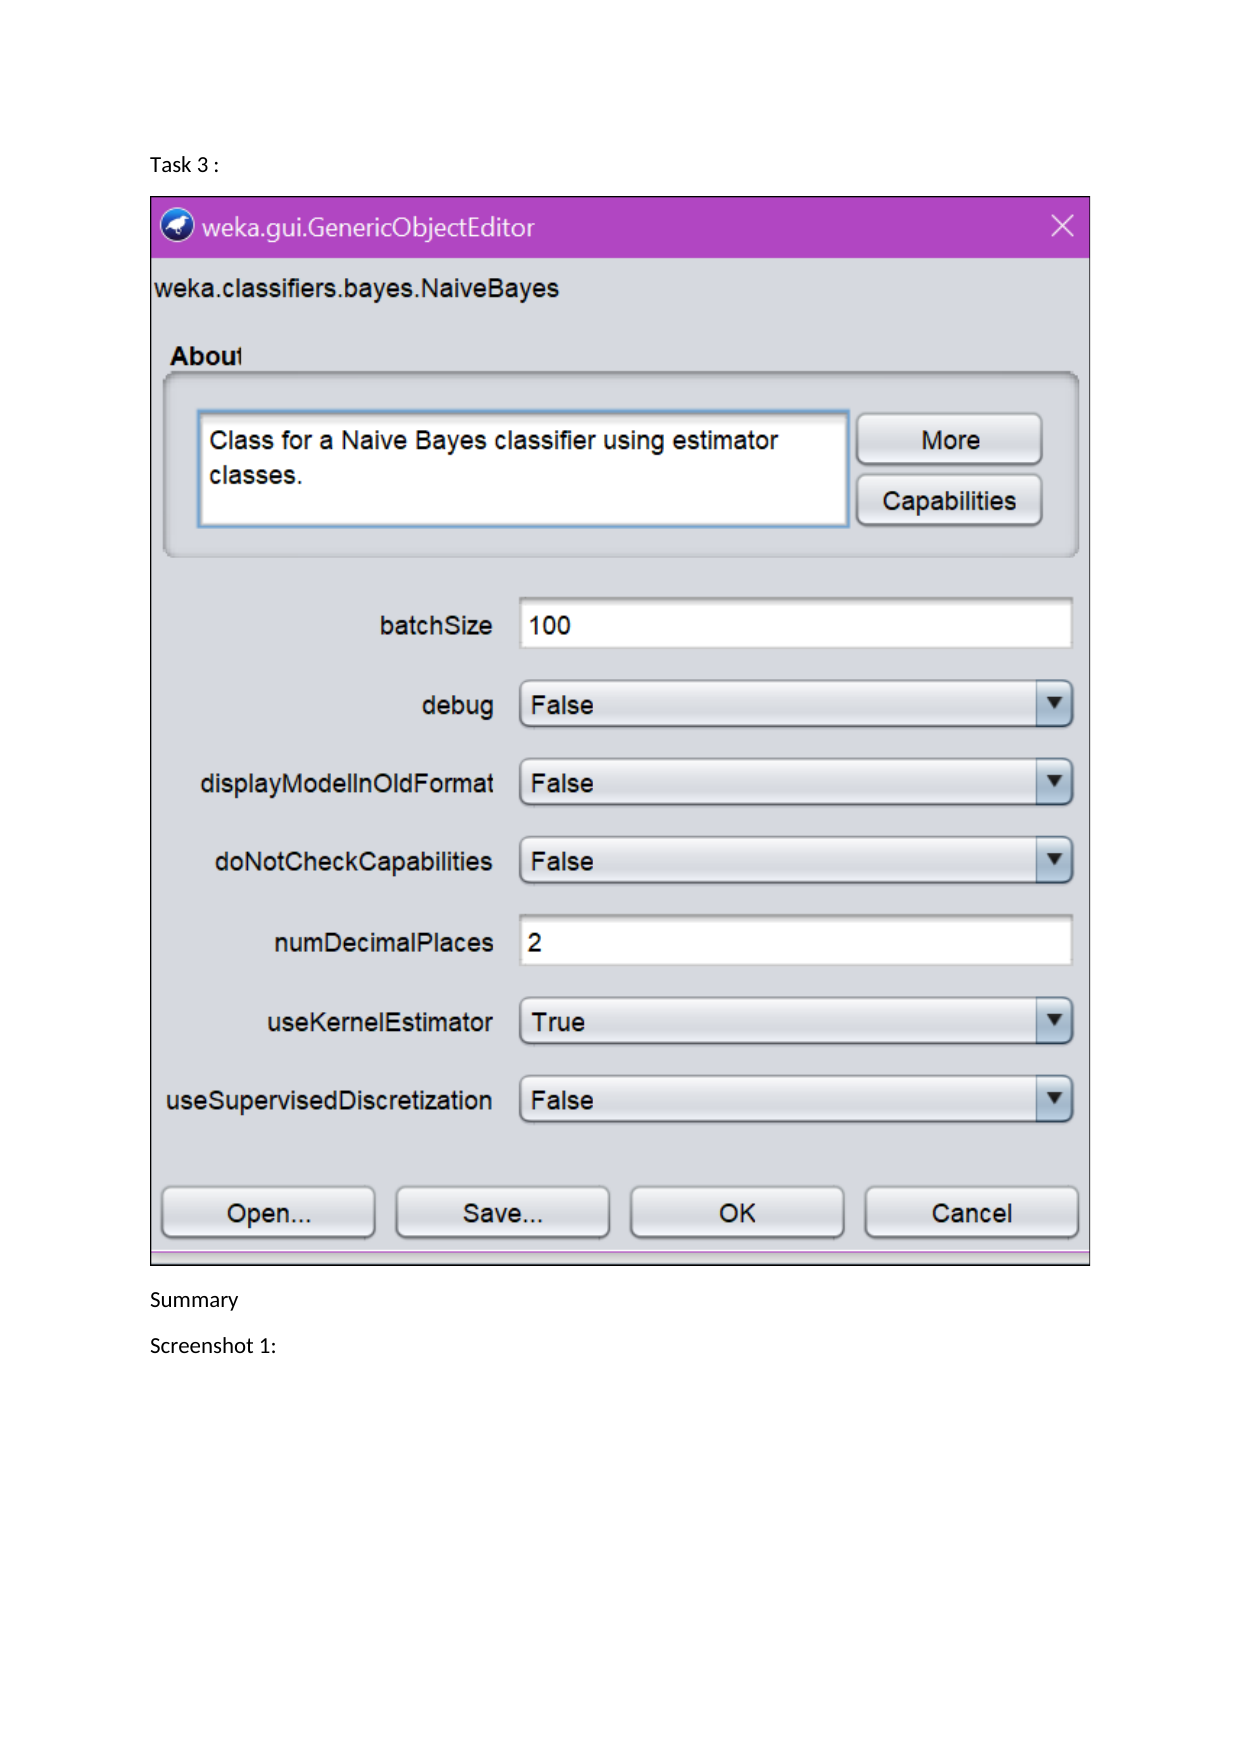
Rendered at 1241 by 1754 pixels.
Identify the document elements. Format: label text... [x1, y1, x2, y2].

picture [150, 196, 1091, 1266]
text Summary [150, 1285, 1090, 1313]
text Screenshot 1: [150, 1332, 1090, 1359]
text Task 3 : [150, 150, 1090, 178]
